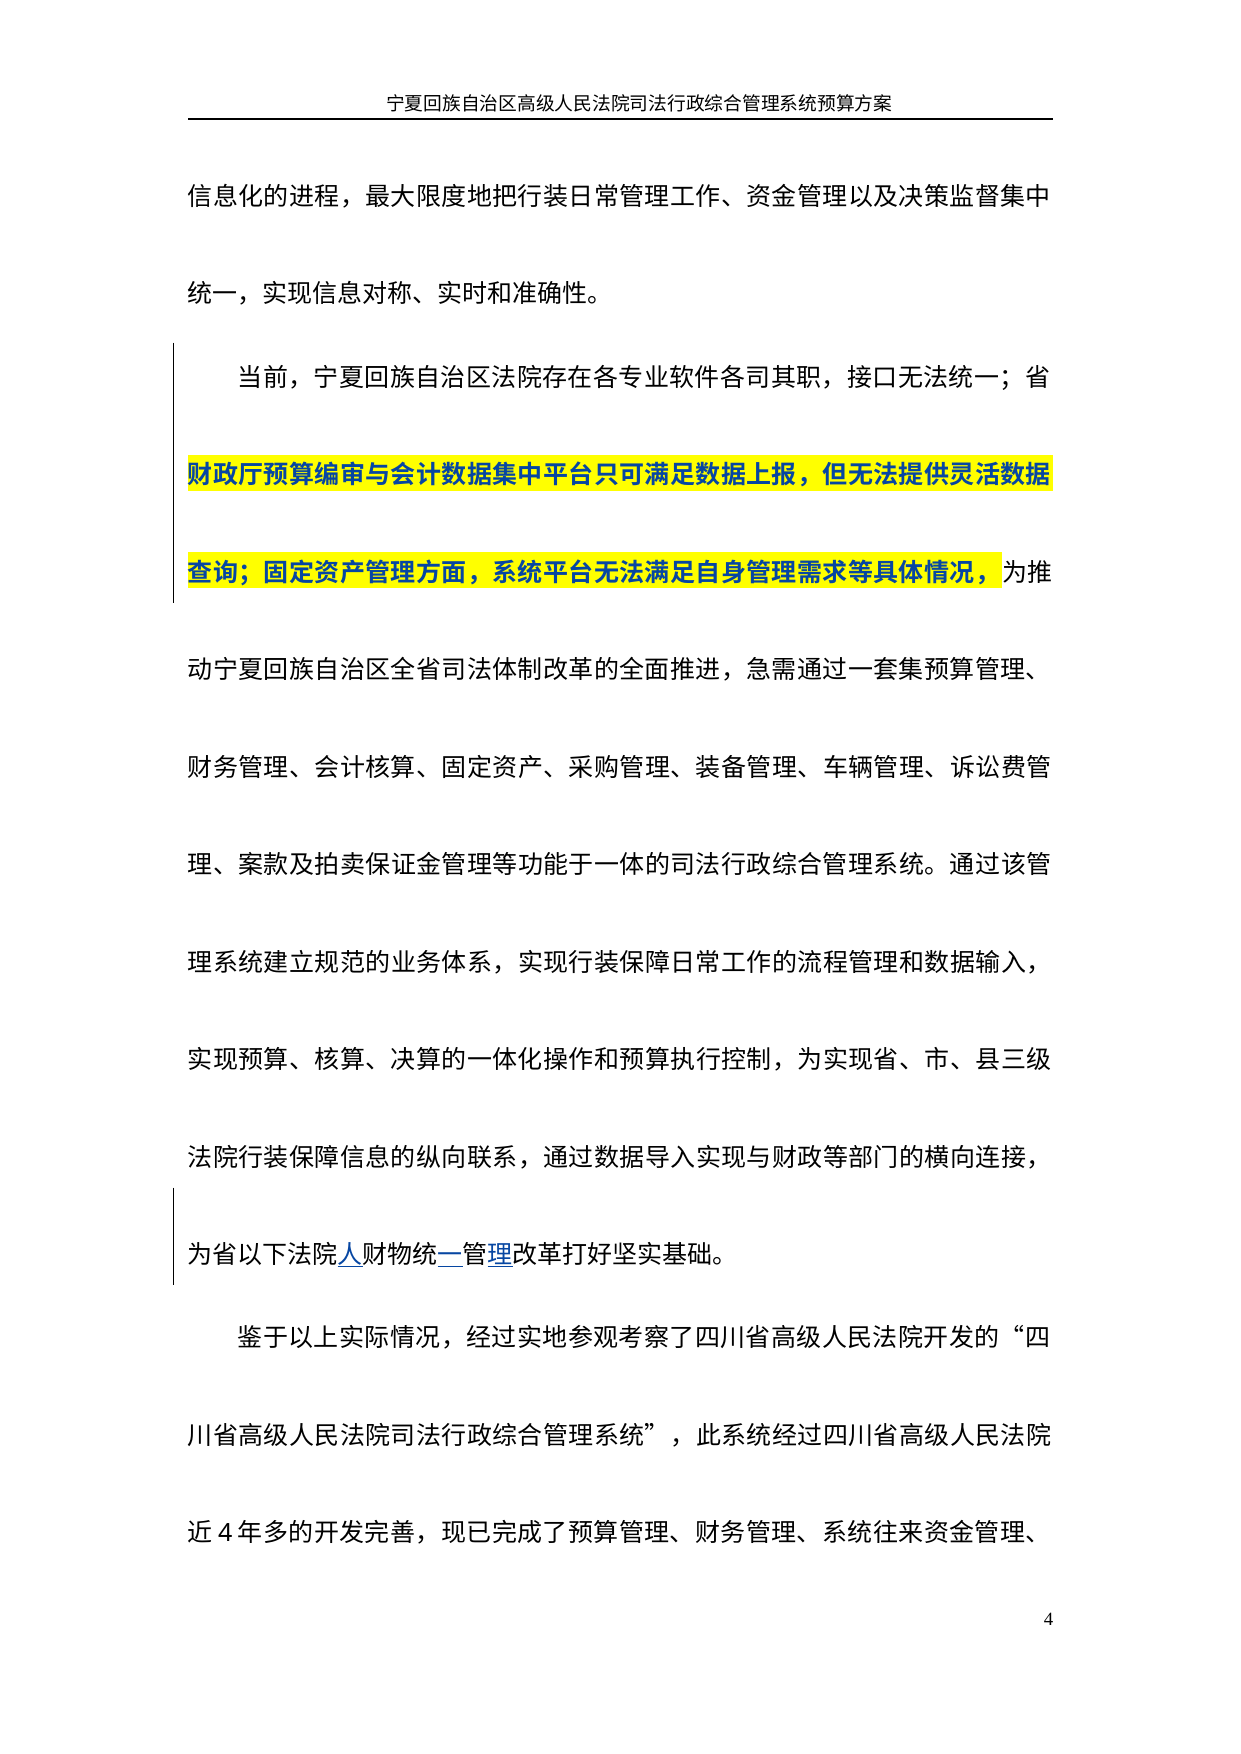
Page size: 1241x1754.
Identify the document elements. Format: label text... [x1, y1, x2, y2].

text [187, 1303, 1053, 1563]
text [187, 162, 1053, 324]
text 当前，宁夏回族自治区法院存在各专业软件各司其职，接口无法统一；省财政厅预算编审与会计数据集中平台只可满足数据上报，但无法提供灵活数据查询；固定资产管理方面，系统平台无法满足自身管理需求等具体情况，为推动宁夏回族自治区全省司法体制改革的全面推进，急需通过一套集预算管理、财务管理、会计核算、固定资产、采购管理、装备管理、车辆管理、诉讼费管理、案款及拍卖保证金管理等功能于一体的司法行政综合管理系统。通过该管理系统建立规范的业务体系，实现行装保障日常工作的流程管理和数据输入，实现预算、核算、决算的一体化操作和预算执行控制，为实现省、市、县三级法院行装保障信息的纵向联系，通过数据导入实现与财政等部门的横向连接，为省以下法院财物统管改革打好坚实基础。 [187, 343, 1053, 1285]
